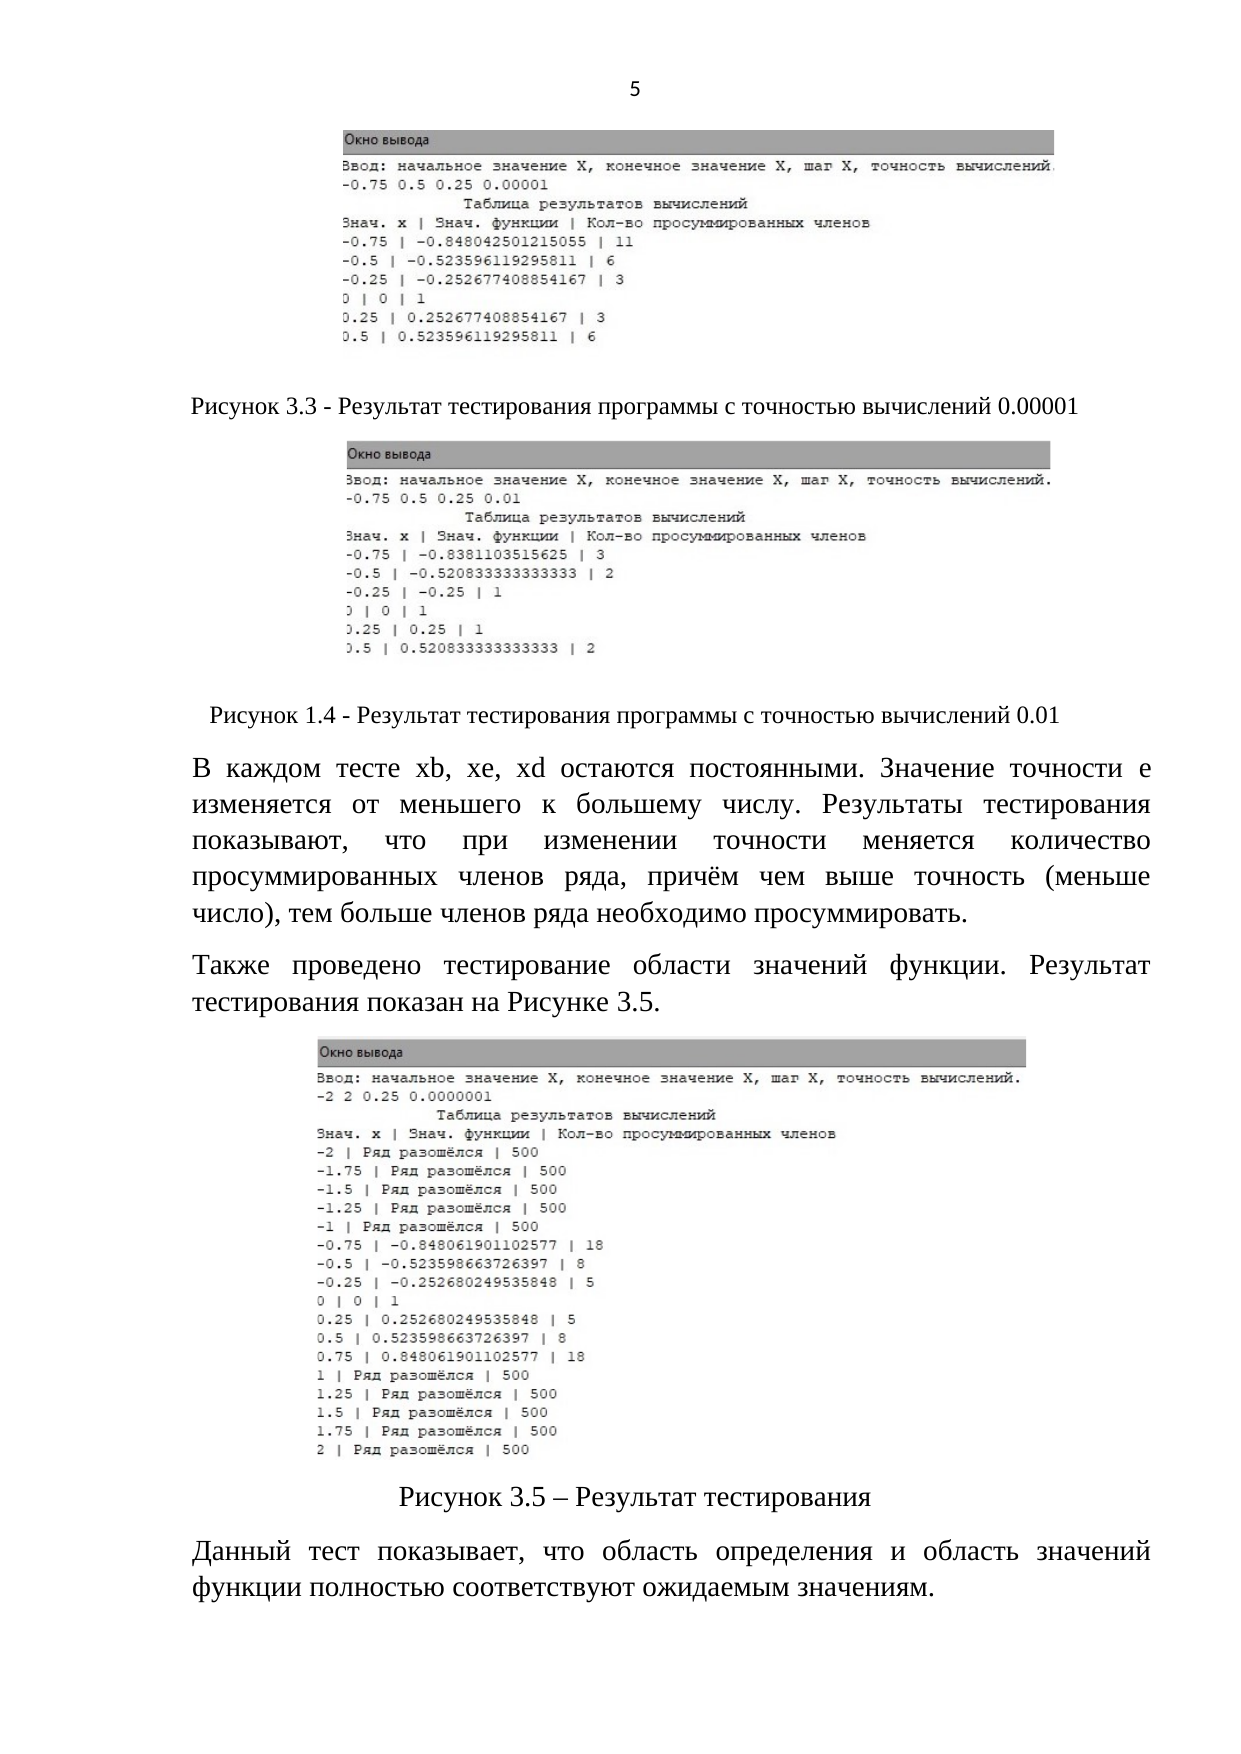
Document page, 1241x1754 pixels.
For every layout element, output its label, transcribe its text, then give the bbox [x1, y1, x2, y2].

picture [317, 1036, 1027, 1460]
picture [346, 440, 1051, 682]
text Рисунок 1.4 - Результат тестирования программы с точностью вычислений 0.01 [118, 701, 1152, 729]
text Рисунок 3.5 – Результат тестирования [118, 1479, 1152, 1512]
text Также проведено тестирование области значений функции. Результат тестирования показан на Рисунке 3.5. [192, 947, 1152, 1017]
text В каждом тесте xb, xe, xd остаются постоянными. Значение точности e изменяется от меньшего к большему числу. Результаты тестирования показывают, что при изменении точности меняется количество просуммированных членов ряда, причём чем выше точность (меньше число), тем больше членов ряда необходимо просуммировать. [192, 750, 1152, 928]
text Рисунок 3.3 - Результат тестирования программы с точностью вычислений 0.00001 [118, 391, 1152, 420]
text Данный тест показывает, что область определения и область значений функции полностью соответствуют ожидаемым значениям. [192, 1533, 1152, 1603]
picture [343, 130, 1055, 372]
